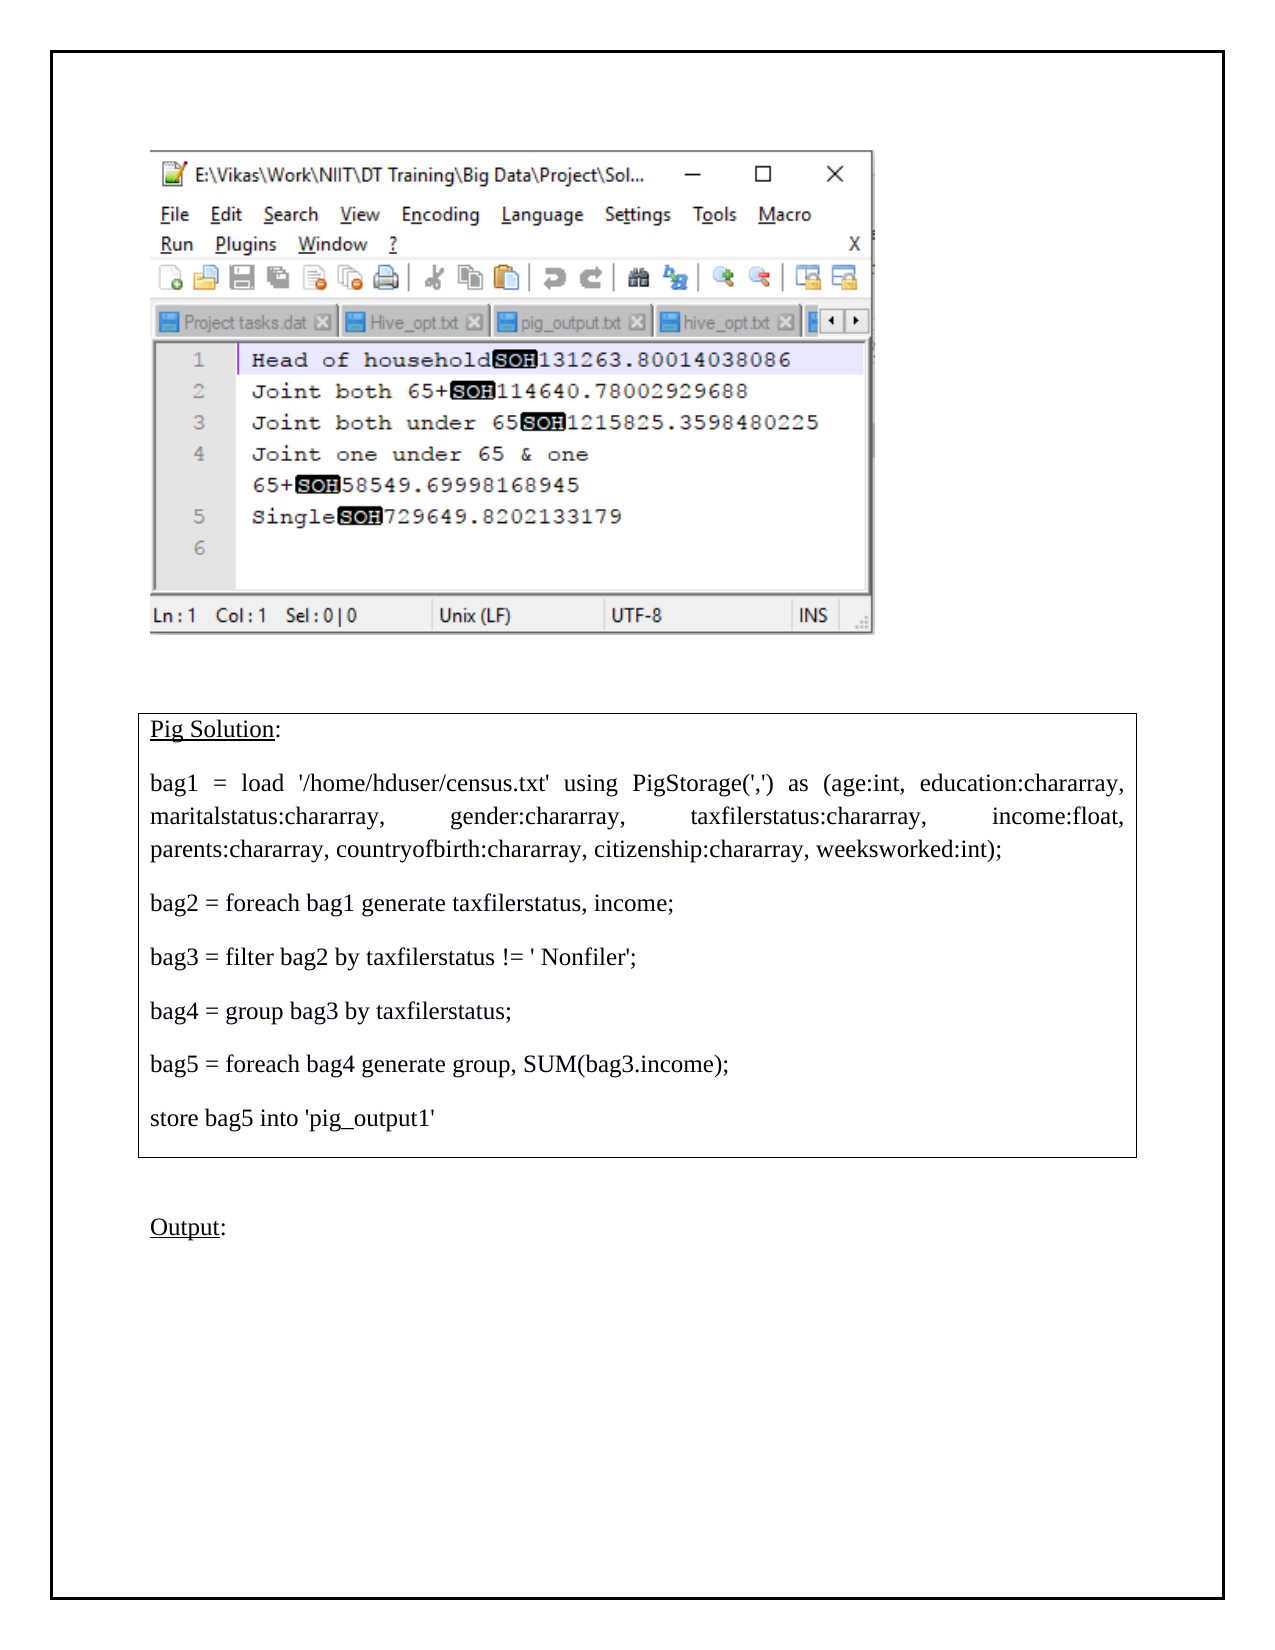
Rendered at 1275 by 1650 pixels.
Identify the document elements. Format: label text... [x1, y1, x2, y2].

table_header Pig Solution: bag1 = load '/home/hduser/census.txt' using PigStorage(',') as (age:int, education:chararray, maritalstatus:chararray, gender:chararray, taxfilerstatus:chararray, income:float, parents:chararray, countryofbirth:chararray, citizenship:chararray, weeksworked:int); bag2 = foreach bag1 generate taxfilerstatus, income; bag3 = filter bag2 by taxfilerstatus != ' Nonfiler'; bag4 = group bag3 by taxfilerstatus; bag5 = foreach bag4 generate group, SUM(bag3.income); store bag5 into 'pig_output1' [139, 714, 1136, 1157]
picture [150, 150, 876, 635]
text Output: [150, 1212, 1125, 1241]
